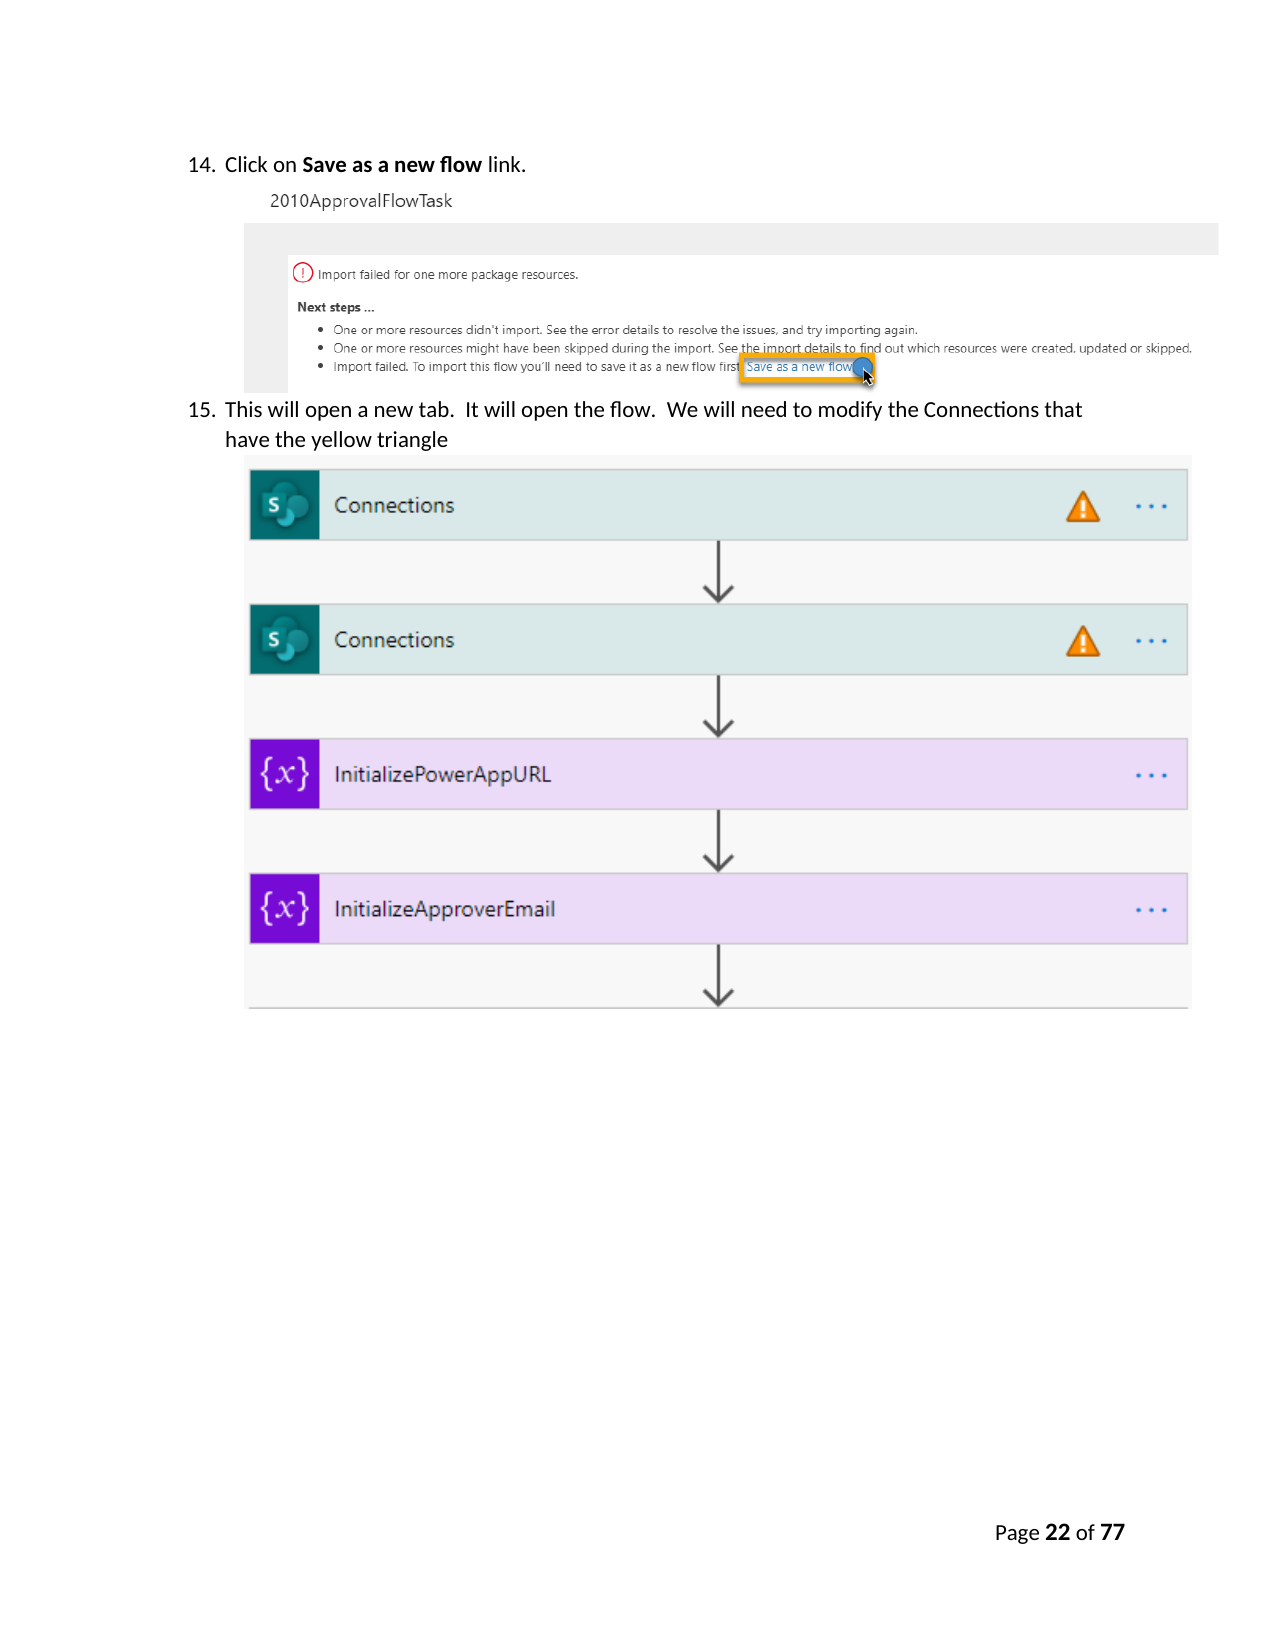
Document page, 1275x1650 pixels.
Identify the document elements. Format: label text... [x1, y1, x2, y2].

list Click on Save as a new flow link. [187, 150, 1125, 393]
list This will open a new tab. It will open the flow. We will need to modify the Connections that have the yellow triangle [187, 395, 1125, 1009]
